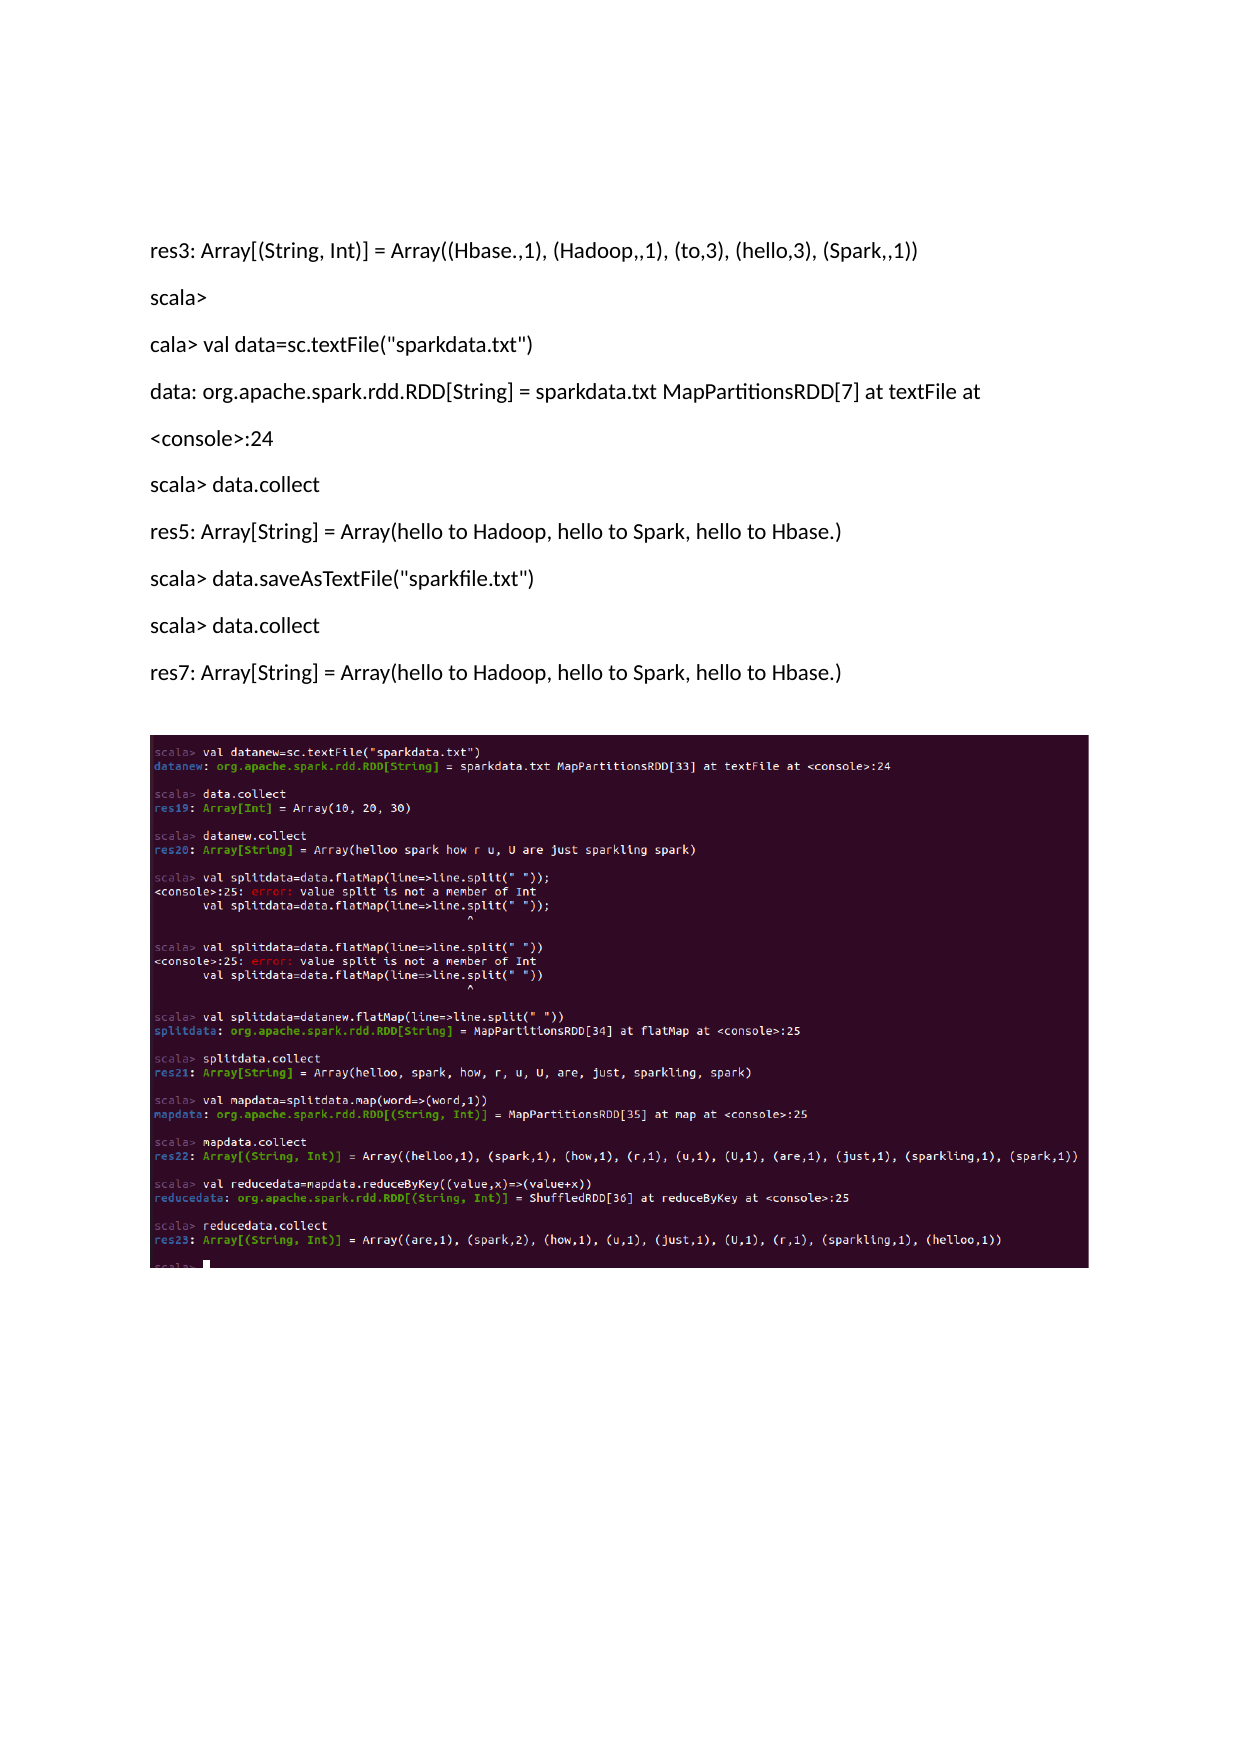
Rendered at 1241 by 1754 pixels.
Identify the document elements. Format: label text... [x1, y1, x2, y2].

text cala> val data=sc.textFile("sparkdata.txt") [150, 330, 1090, 358]
picture [150, 735, 1089, 1268]
text res3: Array[(String, Int)] = Array((Hbase.,1), (Hadoop,,1), (to,3), (hello,3), (Spark,,1)) [150, 236, 1090, 264]
text scala> data.collect [150, 611, 1090, 639]
text res5: Array[String] = Array(hello to Hadoop, hello to Spark, hello to Hbase.) [150, 517, 1090, 546]
text scala> [150, 283, 1090, 311]
text scala> data.collect [150, 471, 1090, 499]
text res7: Array[String] = Array(hello to Hadoop, hello to Spark, hello to Hbase.) [150, 658, 1090, 716]
text scala> data.saveAsTextFile("sparkfile.txt") [150, 564, 1090, 592]
text <console>:24 [150, 424, 1090, 452]
text data: org.apache.spark.rdd.RDD[String] = sparkdata.txt MapPartitionsRDD[7] at textFile at [150, 377, 1090, 405]
